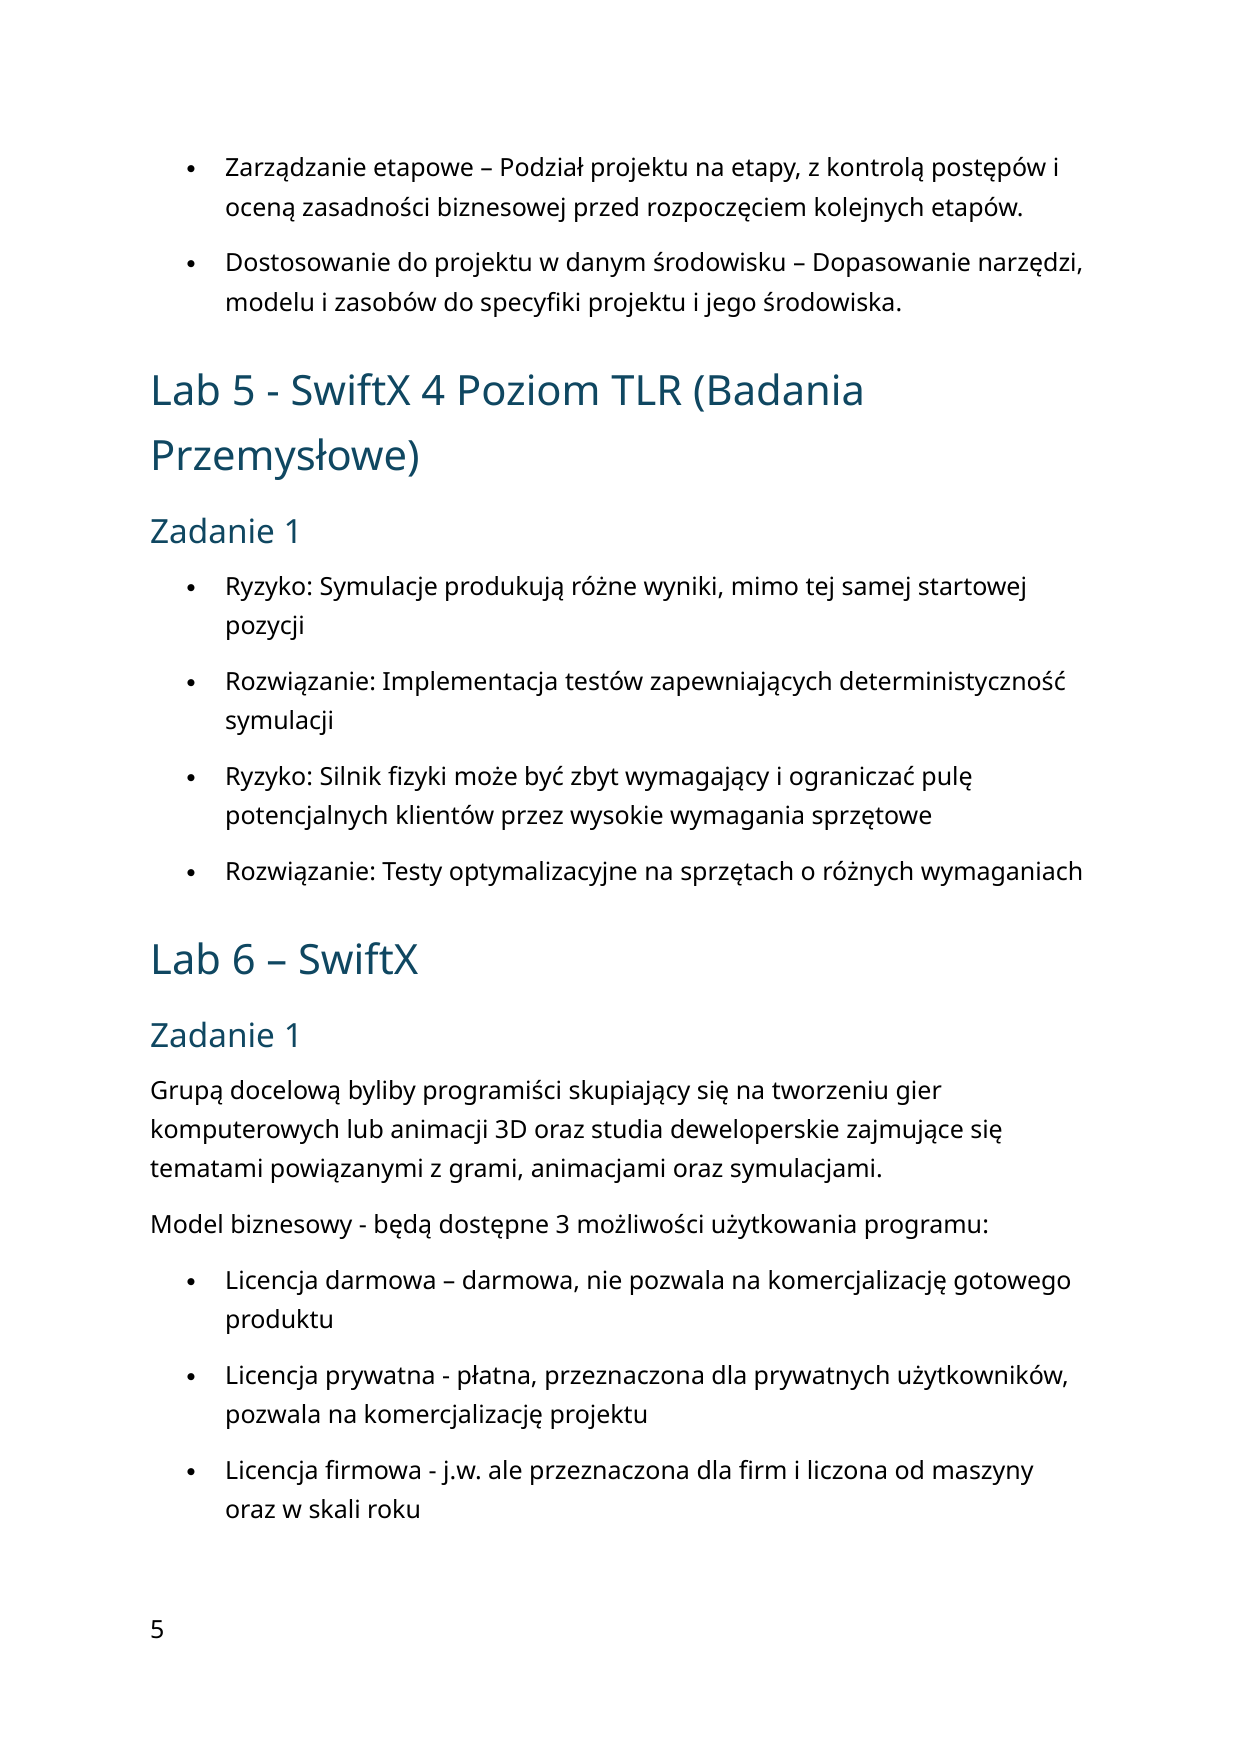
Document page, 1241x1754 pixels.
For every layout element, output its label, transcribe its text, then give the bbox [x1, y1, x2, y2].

subtitle Lab 6 – SwiftX [150, 930, 1090, 987]
list Rozwiązanie: Implementacja testów zapewniających deterministyczność symulacji [187, 663, 1090, 737]
text Grupą docelową byliby programiści skupiający się na tworzeniu gier komputerowych lub animacji 3D oraz studia deweloperskie zajmujące się tematami powiązanymi z grami, animacjami oraz symulacjami. [150, 1072, 1090, 1185]
list Licencja prywatna - płatna, przeznaczona dla prywatnych użytkowników, pozwala na komercjalizację projektu [187, 1357, 1090, 1431]
list Rozwiązanie: Testy optymalizacyjne na sprzętach o różnych wymaganiach [187, 853, 1090, 887]
list Ryzyko: Symulacje produkują różne wyniki, mimo tej samej startowej pozycji [187, 568, 1090, 642]
list Zarządzanie etapowe – Podział projektu na etapy, z kontrolą postępów i oceną zasadności biznesowej przed rozpoczęciem kolejnych etapów. [187, 150, 1090, 223]
list Licencja darmowa – darmowa, nie pozwala na komercjalizację gotowego produktu [187, 1262, 1090, 1336]
list Licencja firmowa - j.w. ale przeznaczona dla firm i liczona od maszyny oraz w skali roku [187, 1452, 1090, 1526]
subtitle Zadanie 1 [150, 1012, 1090, 1057]
list Dostosowanie do projektu w danym środowisku – Dopasowanie narzędzi, modelu i zasobów do specyfiki projektu i jego środowiska. [187, 245, 1090, 318]
subtitle Lab 5 - SwiftX 4 Poziom TLR (Badania Przemysłowe) [150, 361, 1090, 483]
subtitle Zadanie 1 [150, 508, 1090, 553]
list Ryzyko: Silnik fizyki może być zbyt wymagający i ograniczać pulę potencjalnych klientów przez wysokie wymagania sprzętowe [187, 758, 1090, 832]
text Model biznesowy - będą dostępne 3 możliwości użytkowania programu: [150, 1207, 1090, 1241]
